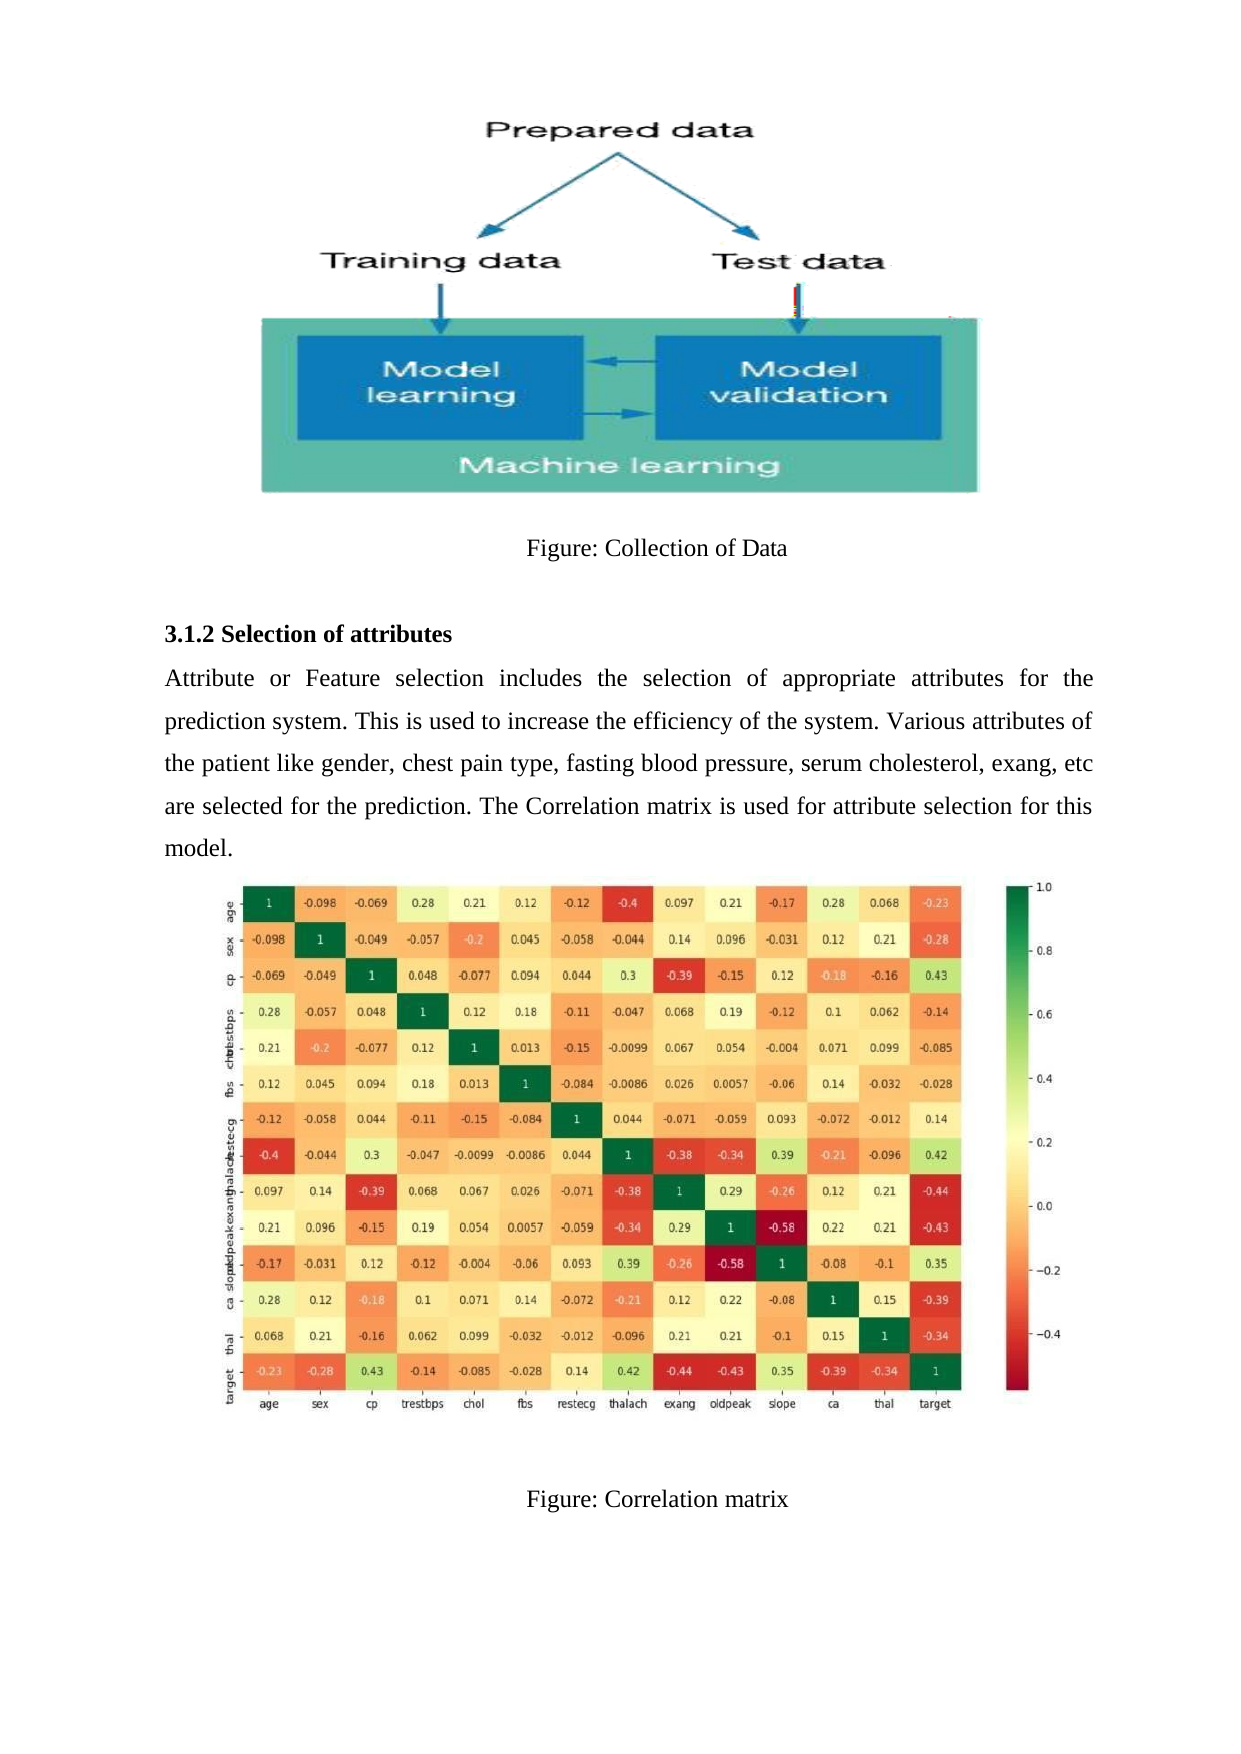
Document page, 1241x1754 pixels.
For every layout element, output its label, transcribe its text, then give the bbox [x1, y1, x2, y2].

text Figure: Correlation matrix [290, 1484, 1025, 1512]
picture [221, 876, 1061, 1421]
text Figure: Collection of Data [231, 533, 1083, 562]
subtitle Selection of attributes [164, 619, 1173, 648]
text Attribute or Feature selection includes the selection of appropriate attributes for the prediction system. This is used to increase the efficiency of the system. Various attributes of the patient like gender, chest pain type, fasting blood pressure, serum cholesterol, exang, etc are selected for the prediction. The Correlation matrix is used for attribute selection for this model. [164, 663, 1094, 862]
picture [260, 120, 984, 494]
